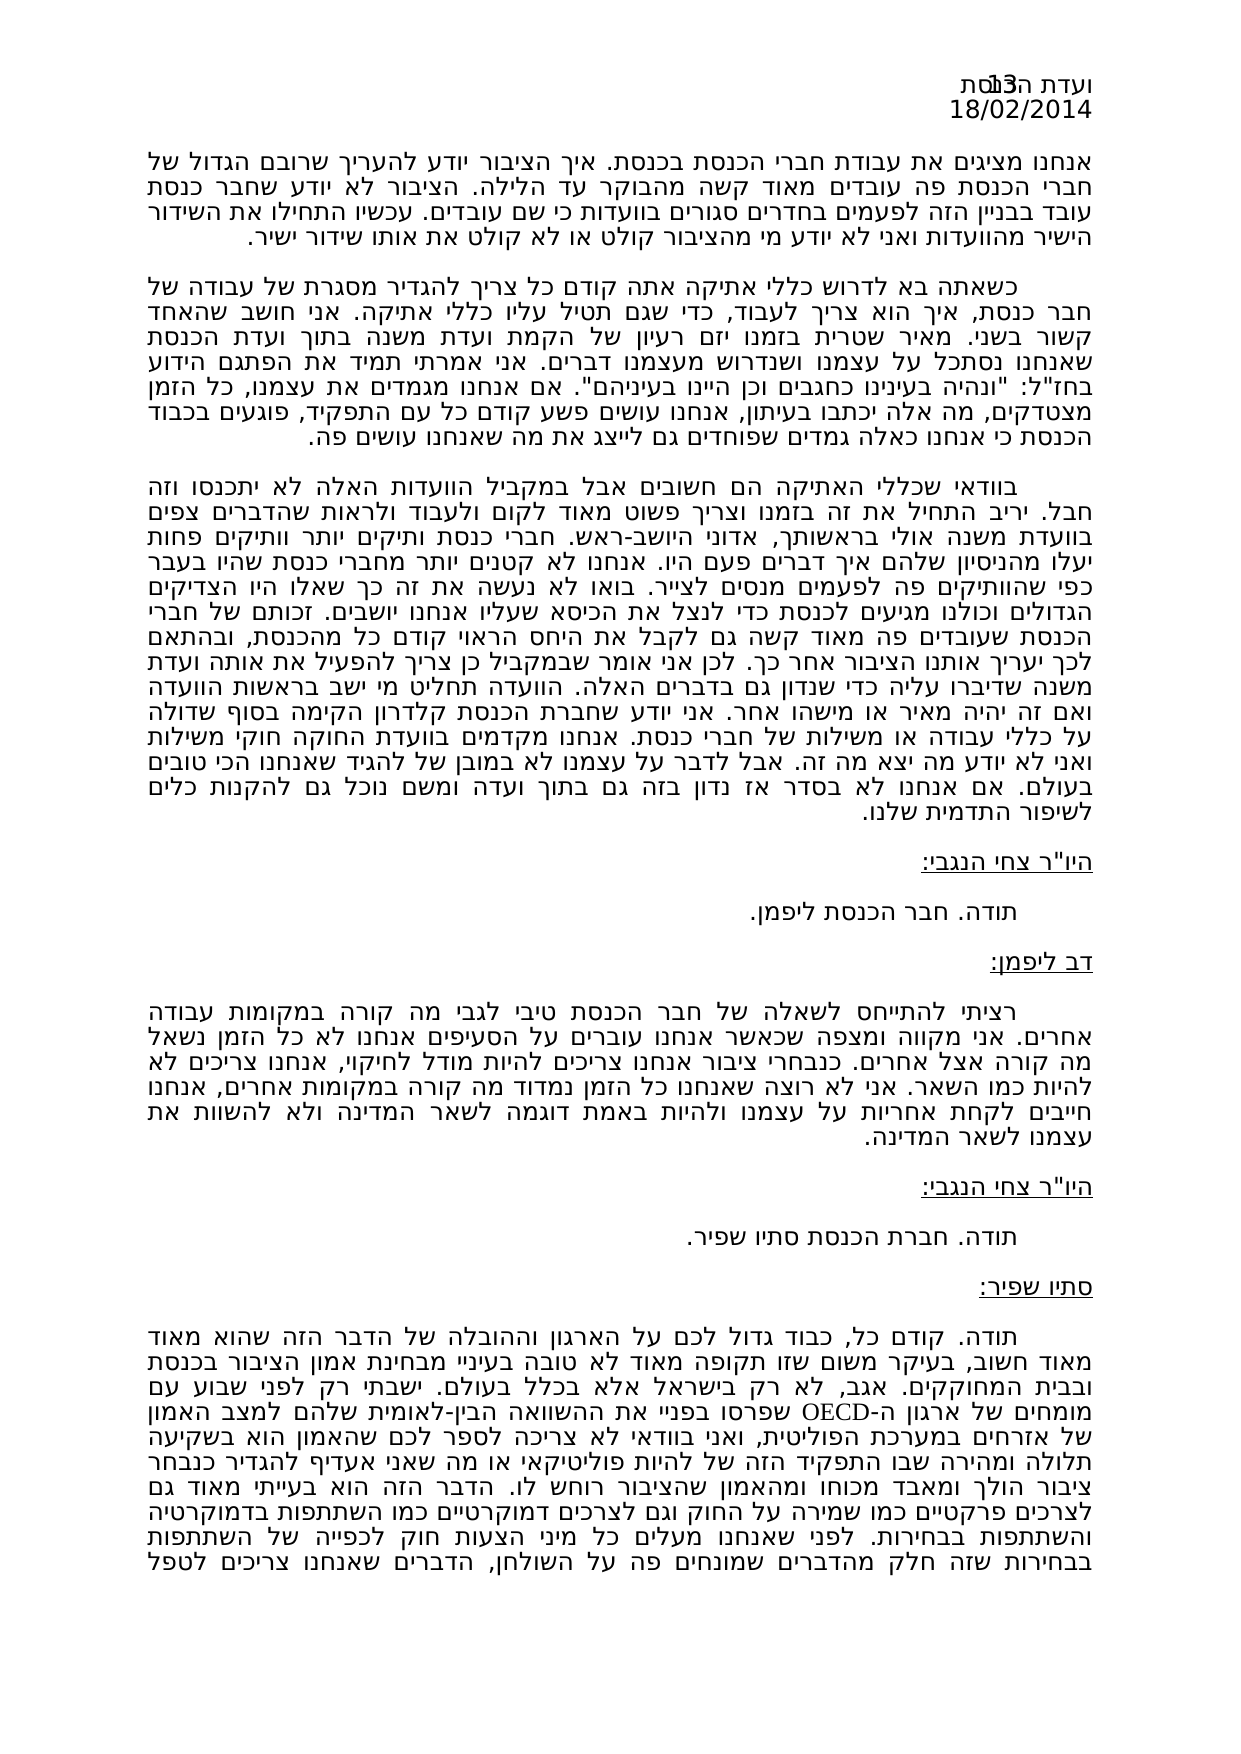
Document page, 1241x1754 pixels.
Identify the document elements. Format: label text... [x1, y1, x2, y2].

text תודה. חבר הכנסת ליפמן. [147, 900, 1093, 925]
text סתיו שפיר: [147, 1275, 1093, 1300]
text בוודאי שכללי האתיקה הם חשובים אבל במקביל הוועדות האלה לא יתכנסו וזה חבל. יריב התחיל את זה בזמנו וצריך פשוט מאוד לקום ולעבוד ולראות שהדברים צפים בוועדת משנה אולי בראשותך, אדוני היושב-ראש. חברי כנסת ותיקים יותר וותיקים פחות יעלו מהניסיון שלהם איך דברים פעם היו. אנחנו לא קטנים יותר מחברי כנסת שהיו בעבר כפי שהוותיקים פה לפעמים מנסים לצייר. בואו לא נעשה את זה כך שאלו היו הצדיקים הגדולים וכולנו מגיעים לכנסת כדי לנצל את הכיסא שעליו אנחנו יושבים. זכותם של חברי הכנסת שעובדים פה מאוד קשה גם לקבל את היחס הראוי קודם כל מהכנסת, ובהתאם לכך יעריך אותנו הציבור אחר כך. לכן אני אומר שבמקביל כן צריך להפעיל את אותה ועדת משנה שדיברו עליה כדי שנדון גם בדברים האלה. הוועדה תחליט מי ישב בראשות הוועדה ואם זה יהיה מאיר או מישהו אחר. אני יודע שחברת הכנסת קלדרון הקימה בסוף שדולה על כללי עבודה או משילות של חברי כנסת. אנחנו מקדמים בוועדת החוקה חוקי משילות ואני לא יודע מה יצא מה זה. אבל לדבר על עצמנו לא במובן של להגיד שאנחנו הכי טובים בעולם. אם אנחנו לא בסדר אז נדון בזה גם בתוך ועדה ומשם נוכל גם להקנות כלים לשיפור התדמית שלנו. [147, 475, 1093, 825]
text רציתי להתייחס לשאלה של חבר הכנסת טיבי לגבי מה קורה במקומות עבודה אחרים. אני מקווה ומצפה שכאשר אנחנו עוברים על הסעיפים אנחנו לא כל הזמן נשאל מה קורה אצל אחרים. כנבחרי ציבור אנחנו צריכים להיות מודל לחיקוי, אנחנו צריכים לא להיות כמו השאר. אני לא רוצה שאנחנו כל הזמן נמדוד מה קורה במקומות אחרים, אנחנו חייבים לקחת אחריות על עצמנו ולהיות באמת דוגמה לשאר המדינה ולא להשוות את עצמנו לשאר המדינה. [147, 1000, 1093, 1150]
text תודה. חברת הכנסת סתיו שפיר. [147, 1225, 1093, 1250]
text היו"ר צחי הנגבי: [147, 1175, 1093, 1200]
text כשאתה בא לדרוש כללי אתיקה אתה קודם כל צריך להגדיר מסגרת של עבודה של חבר כנסת, איך הוא צריך לעבוד, כדי שגם תטיל עליו כללי אתיקה. אני חושב שהאחד קשור בשני. מאיר שטרית בזמנו יזם רעיון של הקמת ועדת משנה בתוך ועדת הכנסת שאנחנו נסתכל על עצמנו ושנדרוש מעצמנו דברים. אני אמרתי תמיד את הפתגם הידוע בחז"ל: "ונהיה בעינינו כחגבים וכן היינו בעיניהם". אם אנחנו מגמדים את עצמנו, כל הזמן מצטדקים, מה אלה יכתבו בעיתון, אנחנו עושים פשע קודם כל עם התפקיד, פוגעים בכבוד הכנסת כי אנחנו כאלה גמדים שפוחדים גם לייצג את מה שאנחנו עושים פה. [147, 275, 1093, 450]
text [147, 150, 1093, 250]
text היו"ר צחי הנגבי: [147, 850, 1093, 875]
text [147, 1325, 1093, 1575]
text דב ליפמן: [147, 950, 1093, 975]
